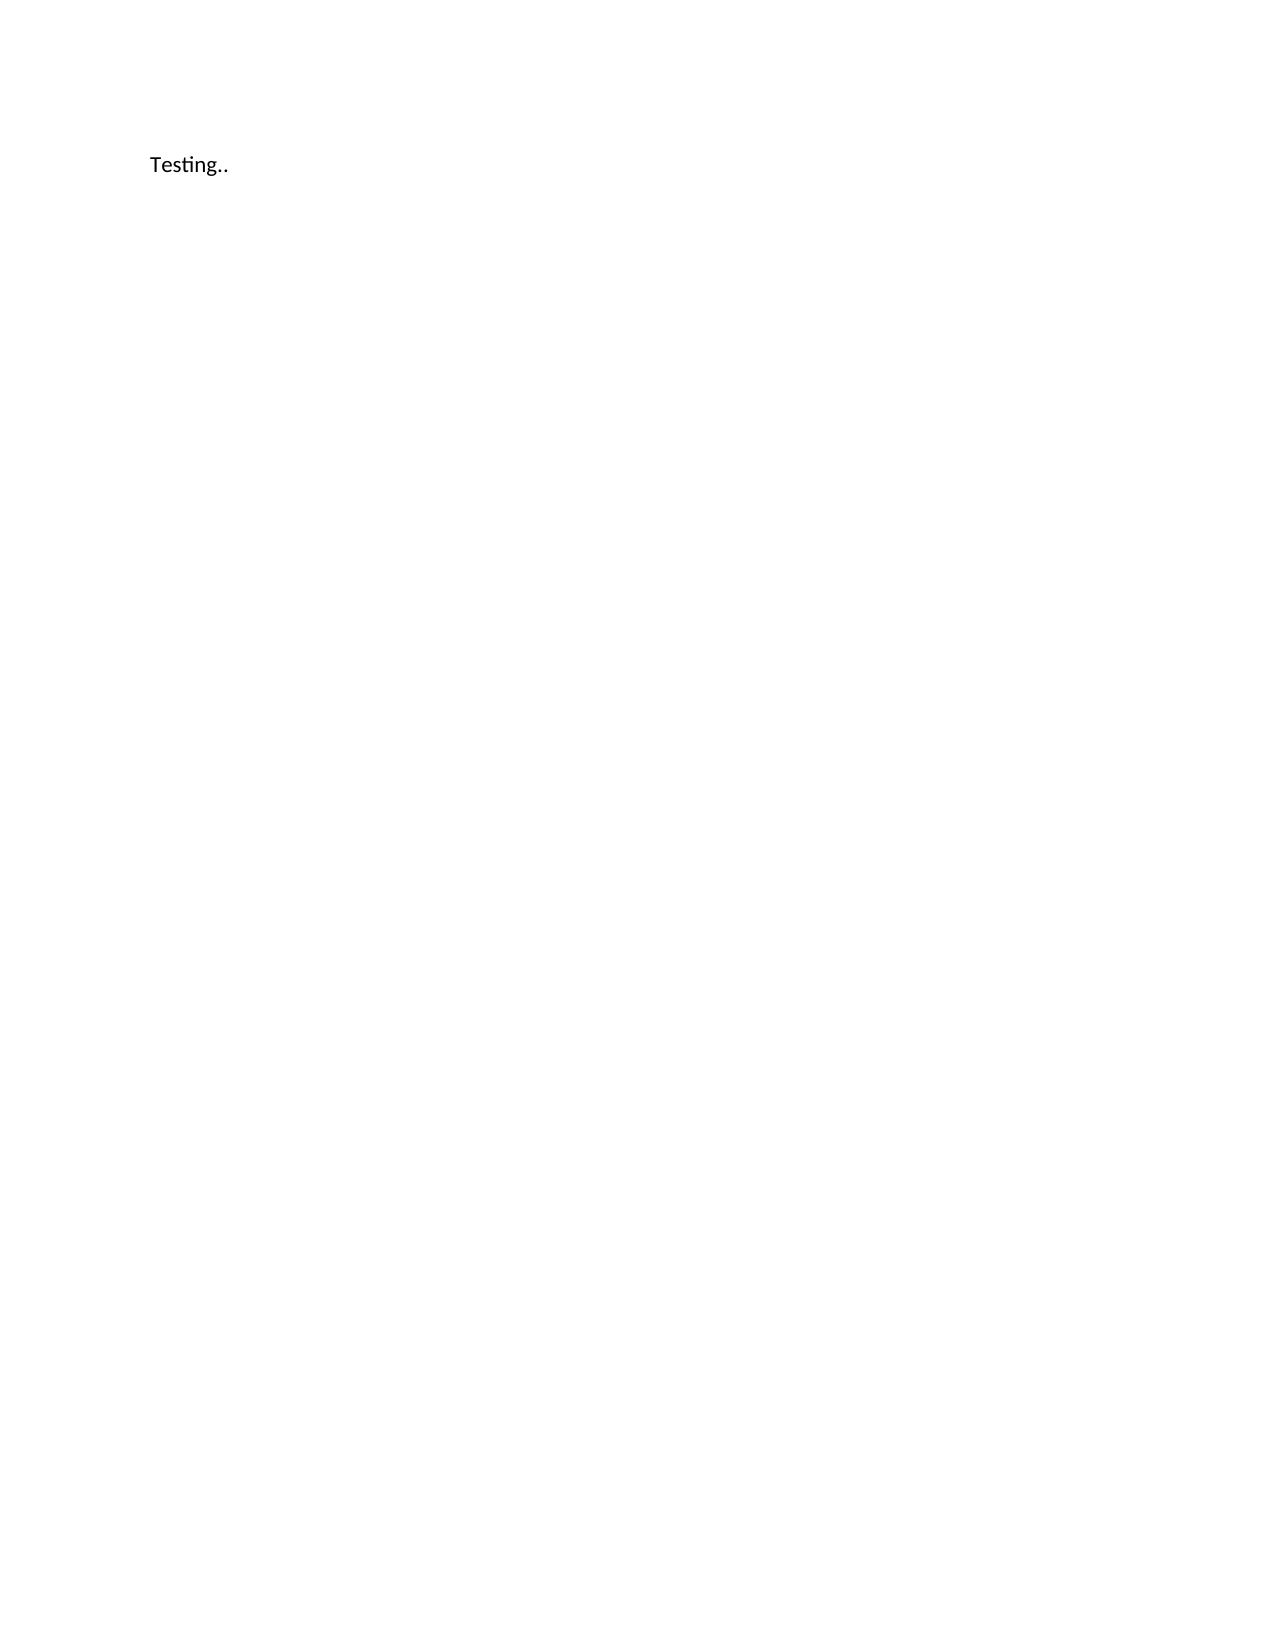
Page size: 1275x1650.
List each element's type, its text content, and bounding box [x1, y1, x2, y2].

text Testing.. [150, 150, 1125, 178]
